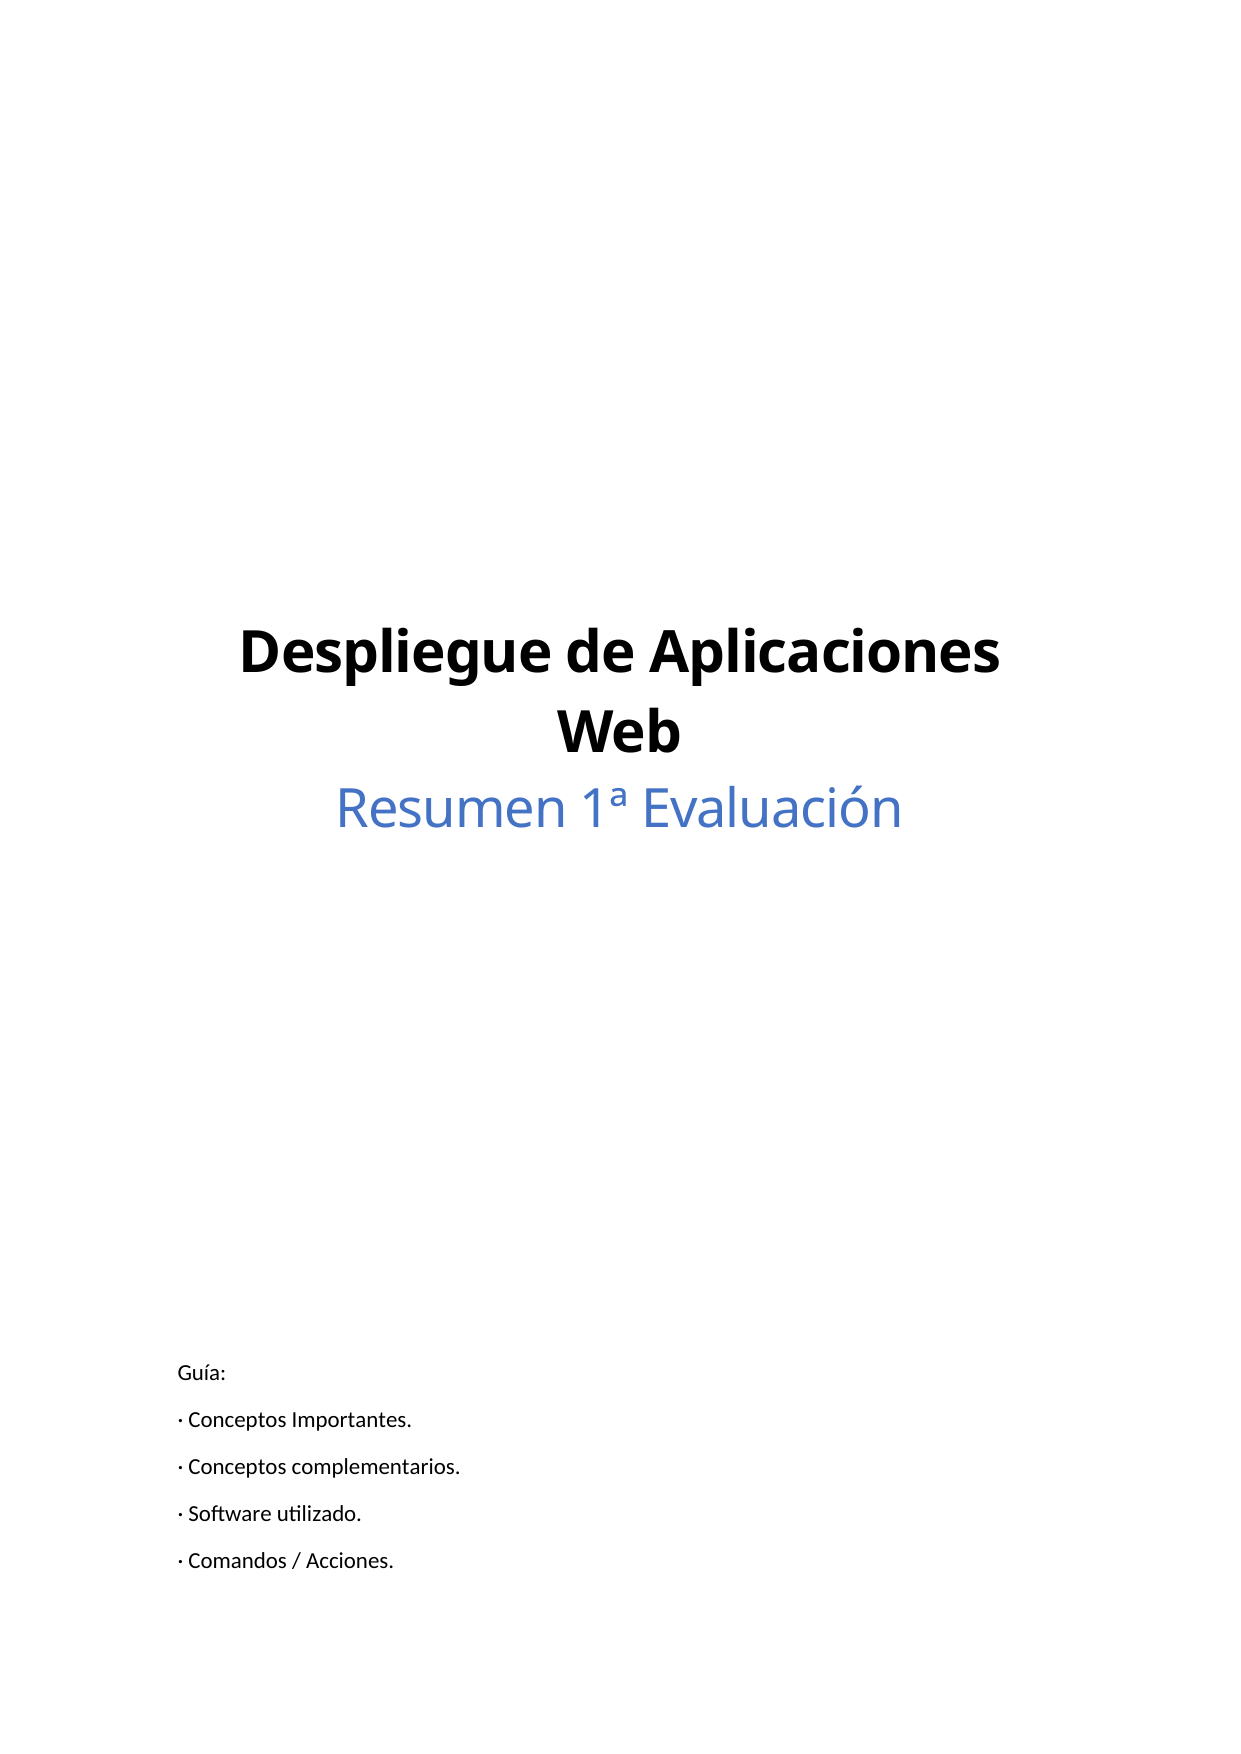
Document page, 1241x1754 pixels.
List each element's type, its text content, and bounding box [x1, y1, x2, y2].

title Despliegue de Aplicaciones Web [177, 610, 1063, 769]
text · Comandos / Acciones. [177, 1546, 1063, 1574]
text · Conceptos complementarios. [177, 1452, 1063, 1480]
text · Software utilizado. [177, 1499, 1063, 1527]
text Guía: [177, 1358, 1063, 1386]
text · Conceptos Importantes. [177, 1405, 1063, 1433]
title Resumen 1ª Evaluación [177, 769, 1063, 843]
